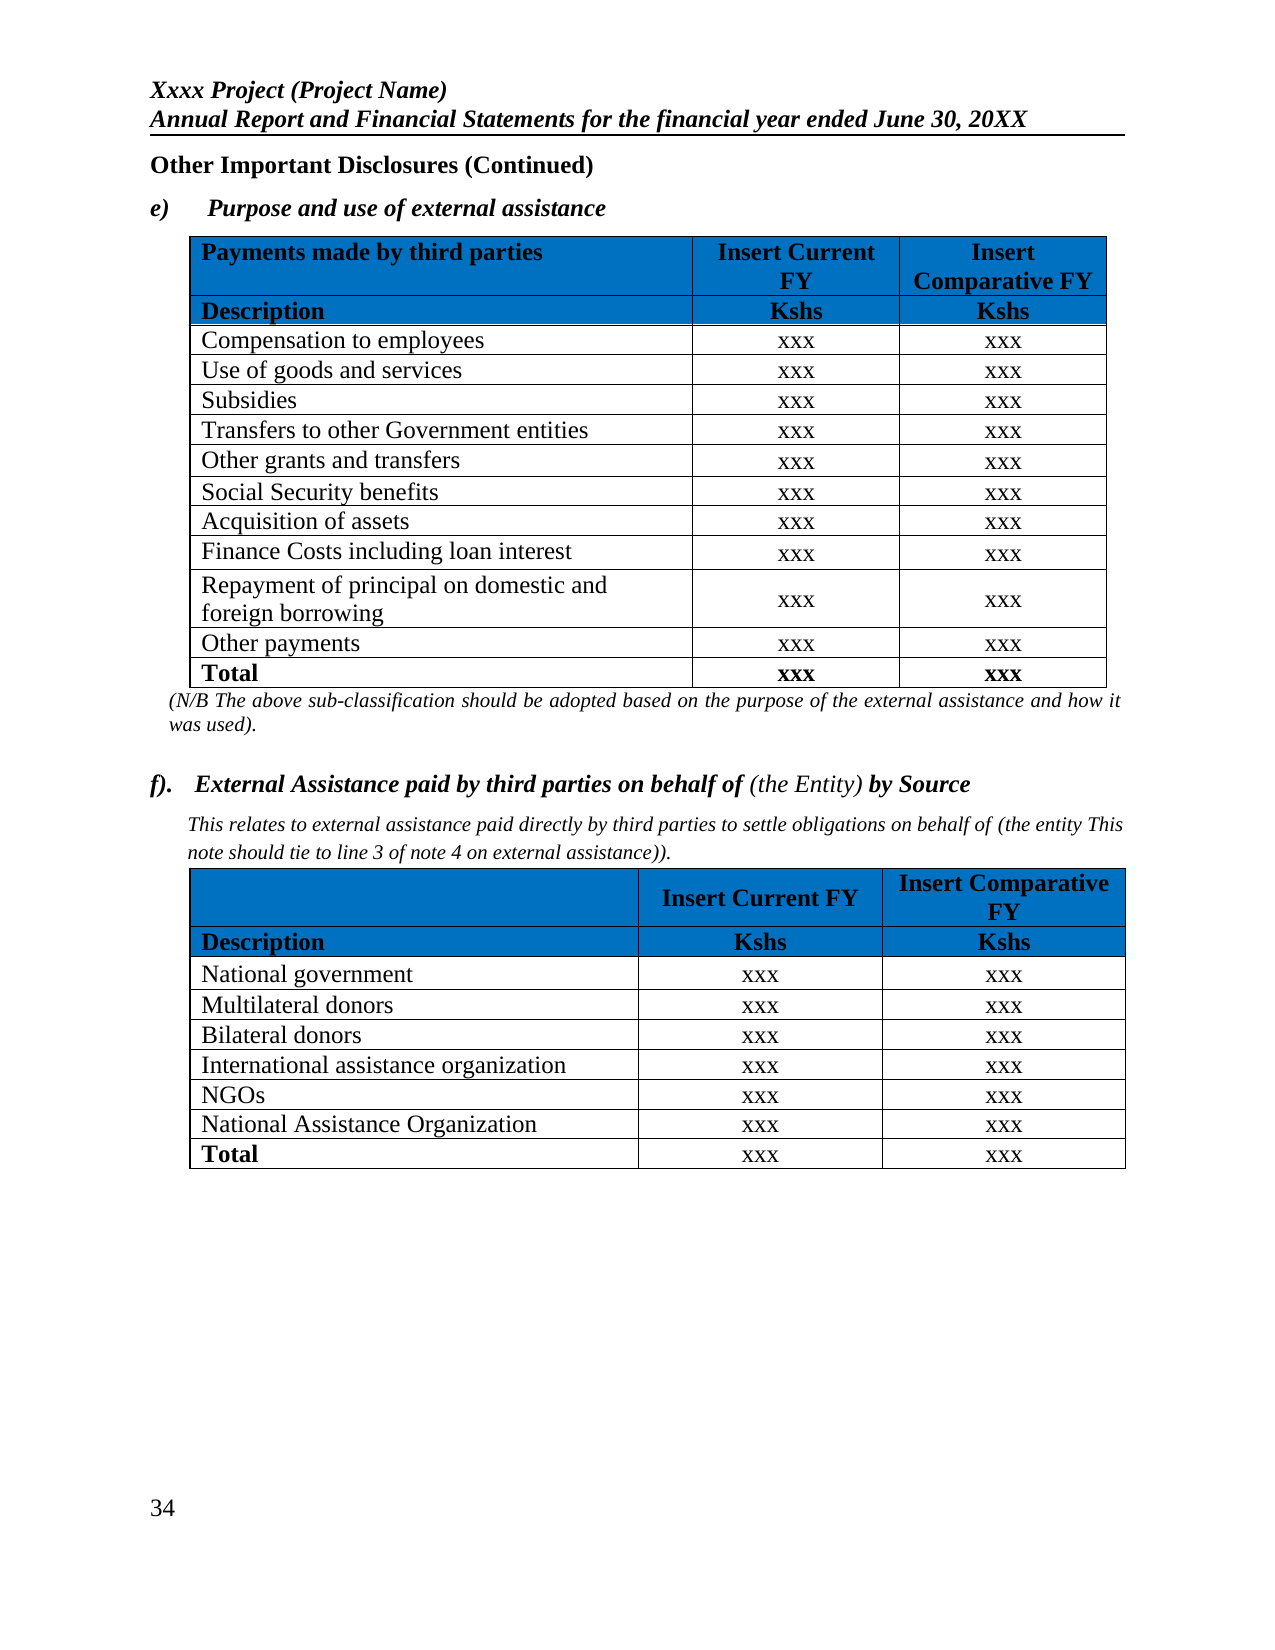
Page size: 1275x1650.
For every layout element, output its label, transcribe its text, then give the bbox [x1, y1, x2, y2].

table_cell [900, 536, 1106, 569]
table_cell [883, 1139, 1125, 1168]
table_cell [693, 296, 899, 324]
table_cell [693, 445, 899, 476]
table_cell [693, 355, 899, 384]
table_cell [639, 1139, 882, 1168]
text e)…. Purpose and use of external assistance [150, 193, 1125, 222]
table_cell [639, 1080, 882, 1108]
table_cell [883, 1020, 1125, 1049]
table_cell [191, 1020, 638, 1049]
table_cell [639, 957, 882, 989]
text f). External Assistance paid by third parties on behalf of (the Entity) by Source [150, 769, 1125, 798]
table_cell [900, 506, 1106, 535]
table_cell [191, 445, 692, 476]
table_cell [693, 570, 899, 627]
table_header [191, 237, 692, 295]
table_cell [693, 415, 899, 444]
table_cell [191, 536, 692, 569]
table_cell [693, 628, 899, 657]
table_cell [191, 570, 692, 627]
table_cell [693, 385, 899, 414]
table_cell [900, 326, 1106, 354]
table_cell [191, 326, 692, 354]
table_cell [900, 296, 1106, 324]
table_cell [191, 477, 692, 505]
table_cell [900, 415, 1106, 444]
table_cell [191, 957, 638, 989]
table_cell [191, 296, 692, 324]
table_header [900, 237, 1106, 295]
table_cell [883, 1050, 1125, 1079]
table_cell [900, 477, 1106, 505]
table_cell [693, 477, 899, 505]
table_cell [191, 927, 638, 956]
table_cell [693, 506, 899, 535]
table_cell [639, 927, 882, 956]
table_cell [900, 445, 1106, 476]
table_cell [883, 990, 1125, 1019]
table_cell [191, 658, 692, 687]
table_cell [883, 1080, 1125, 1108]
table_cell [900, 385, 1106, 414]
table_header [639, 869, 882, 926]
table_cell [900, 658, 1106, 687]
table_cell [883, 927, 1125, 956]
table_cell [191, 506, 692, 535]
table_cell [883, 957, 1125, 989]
text Other Important Disclosures (Continued) [150, 150, 1049, 179]
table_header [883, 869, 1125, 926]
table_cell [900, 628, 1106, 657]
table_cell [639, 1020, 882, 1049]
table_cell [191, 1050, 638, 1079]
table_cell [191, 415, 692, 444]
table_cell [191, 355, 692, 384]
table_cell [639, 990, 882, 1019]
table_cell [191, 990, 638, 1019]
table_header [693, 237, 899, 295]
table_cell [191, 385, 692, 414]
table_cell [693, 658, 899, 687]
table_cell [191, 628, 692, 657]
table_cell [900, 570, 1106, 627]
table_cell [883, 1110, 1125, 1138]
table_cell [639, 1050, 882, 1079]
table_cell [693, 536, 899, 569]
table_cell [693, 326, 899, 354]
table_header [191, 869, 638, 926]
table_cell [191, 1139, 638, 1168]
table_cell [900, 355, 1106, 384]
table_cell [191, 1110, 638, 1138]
text (N/B The above sub-classification should be adopted based on the purpose of the external assistance and how it was used). [169, 688, 1125, 736]
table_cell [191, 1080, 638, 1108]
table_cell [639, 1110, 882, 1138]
text This relates to external assistance paid directly by third parties to settle obligations on behalf of (the entity This note should tie to line 3 of note 4 on external assistance)). [187, 812, 1125, 864]
